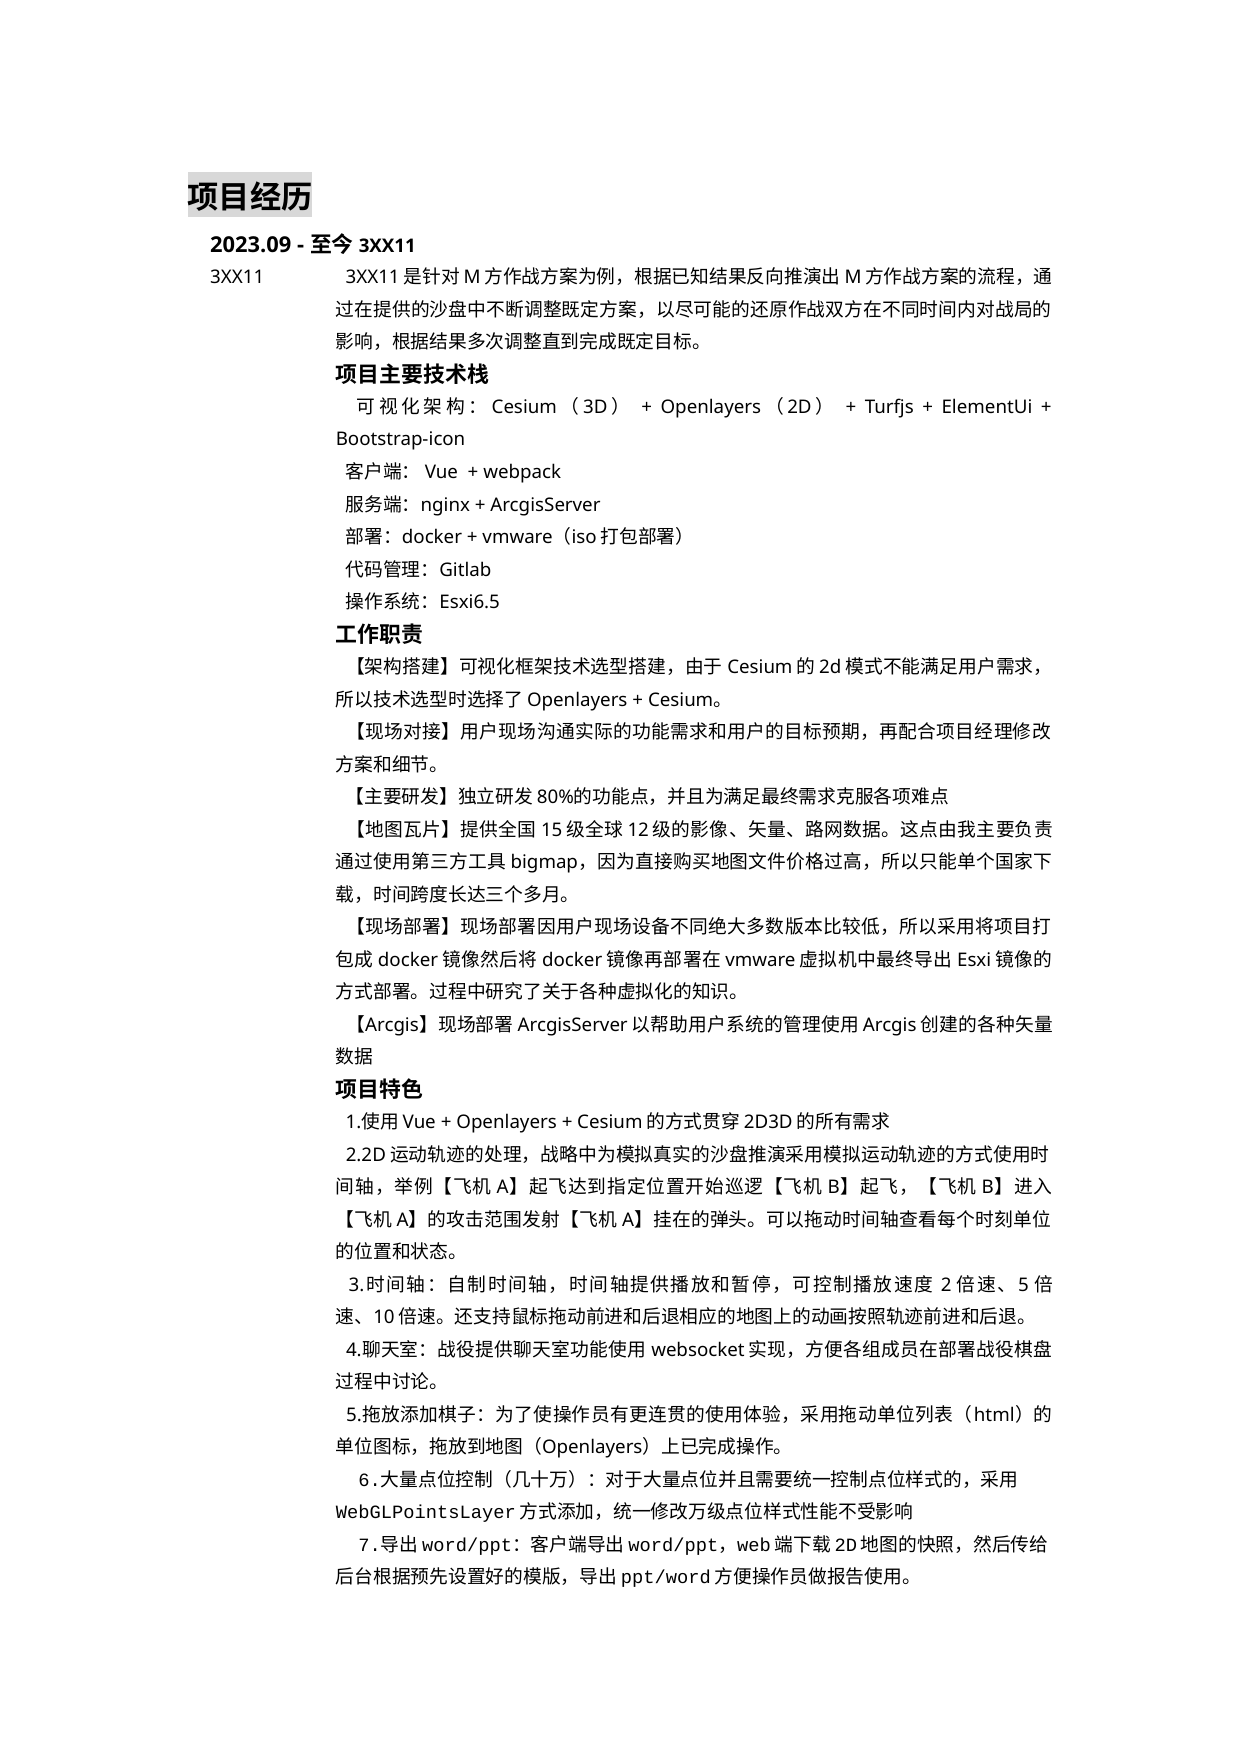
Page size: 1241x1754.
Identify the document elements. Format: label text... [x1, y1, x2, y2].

text 项目经历 [187, 162, 1053, 227]
table_header [188, 227, 1075, 1592]
